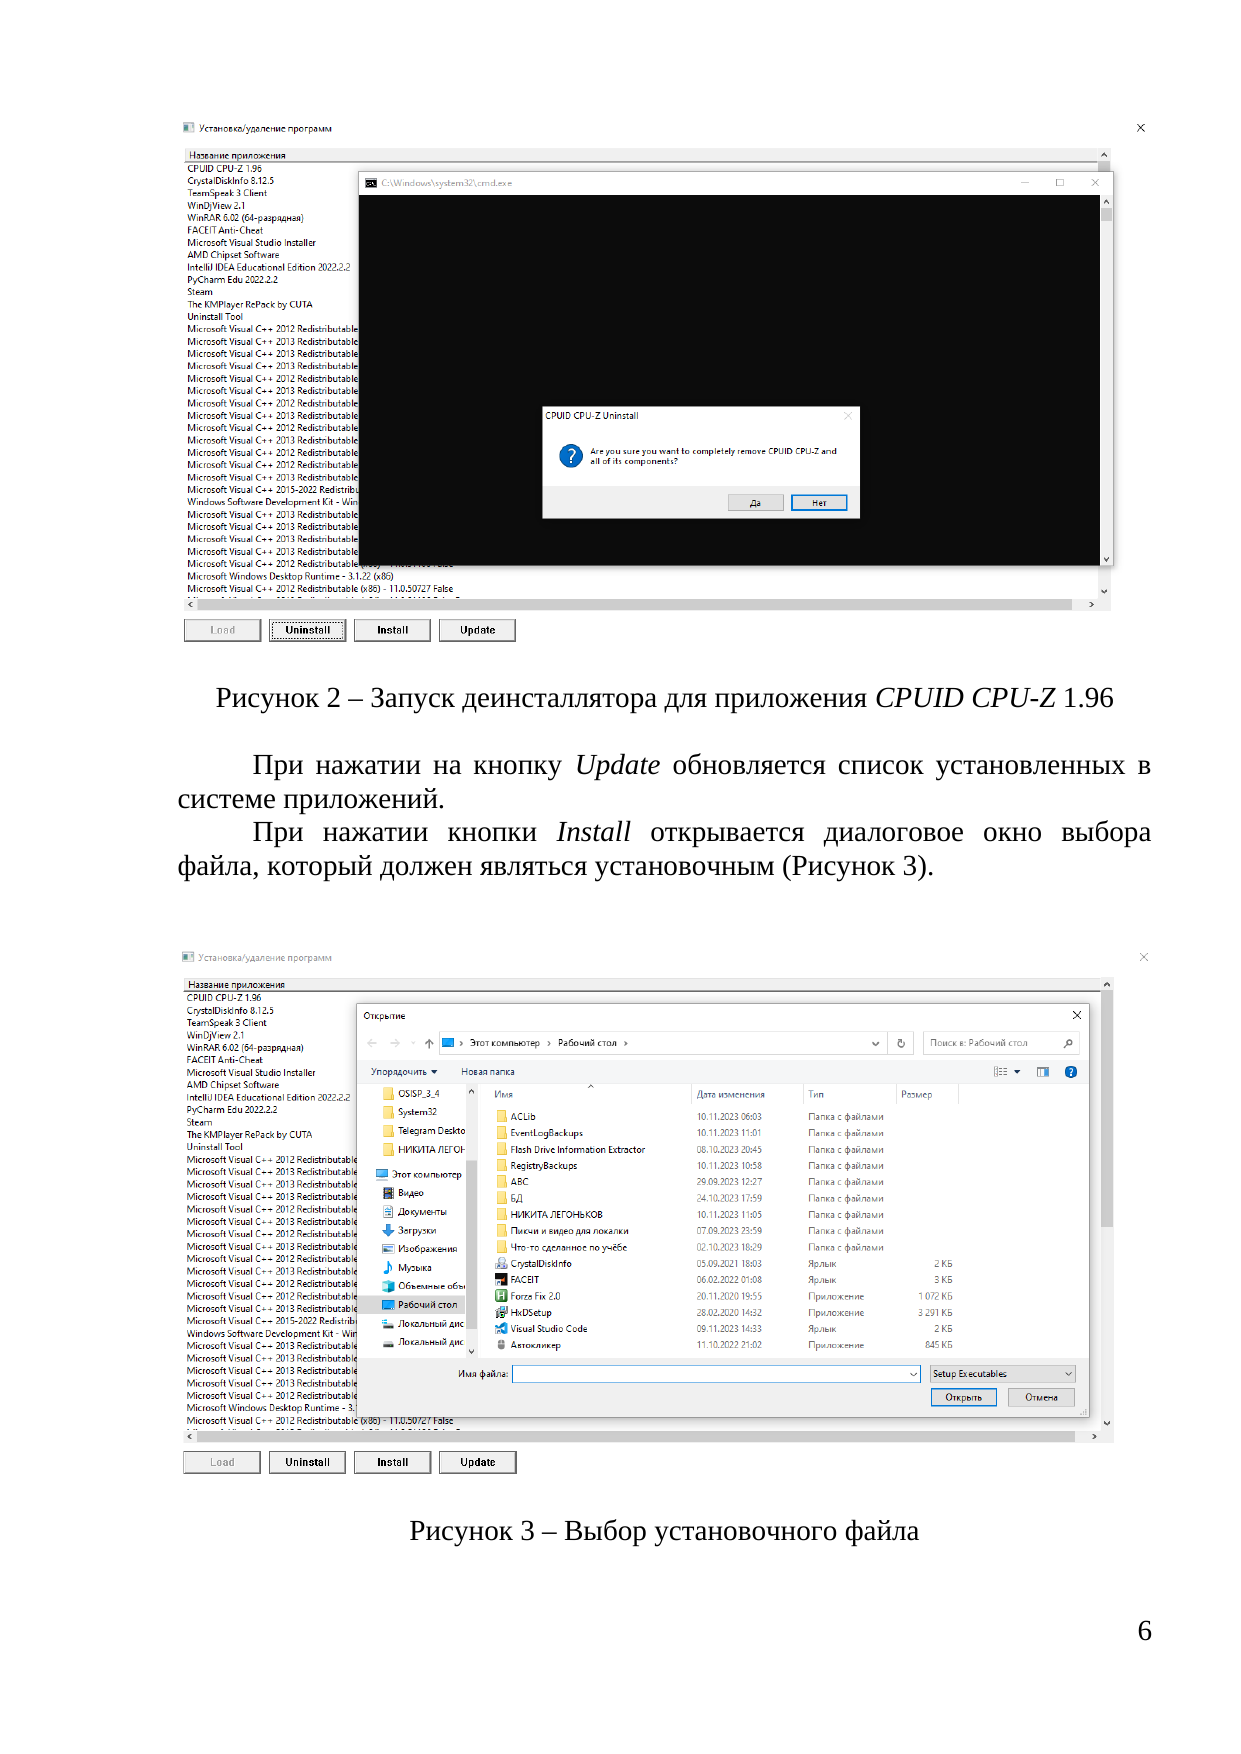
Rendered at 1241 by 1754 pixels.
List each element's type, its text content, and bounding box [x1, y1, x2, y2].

text Рисунок 3 – Выбор установочного файла [177, 1513, 1152, 1546]
text Рисунок 2 – Запуск деинсталлятора для приложения CPUID CPU-Z 1.96 [177, 680, 1152, 714]
text При нажатии кнопки Install открывается диалоговое окно выбора файла, который должен являться установочным (Рисунок 3). [177, 814, 1152, 881]
picture [177, 948, 1152, 1480]
picture [177, 118, 1152, 647]
text При нажатии на кнопку Update обновляется список установленных в системе приложений. [177, 747, 1152, 814]
